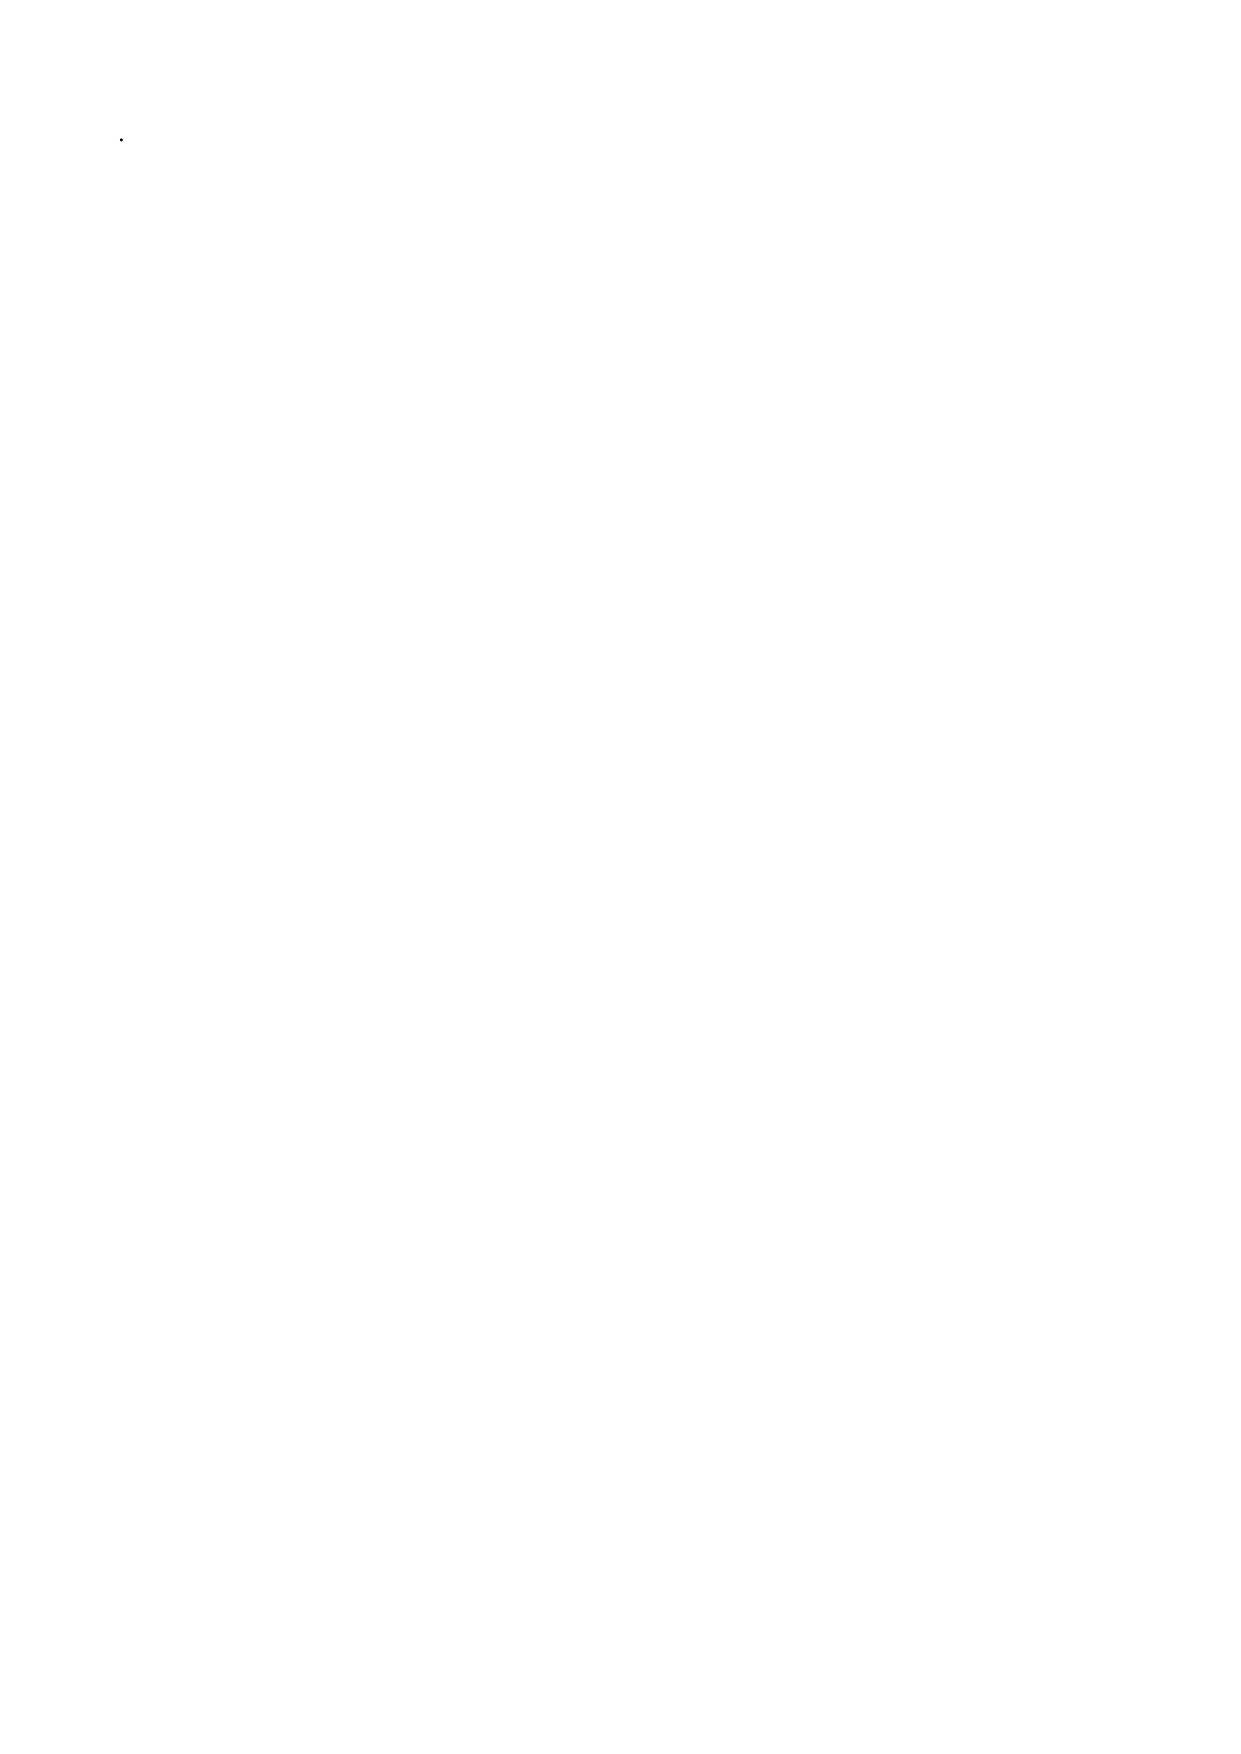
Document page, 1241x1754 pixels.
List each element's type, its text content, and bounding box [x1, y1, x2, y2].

text . [118, 118, 1122, 147]
